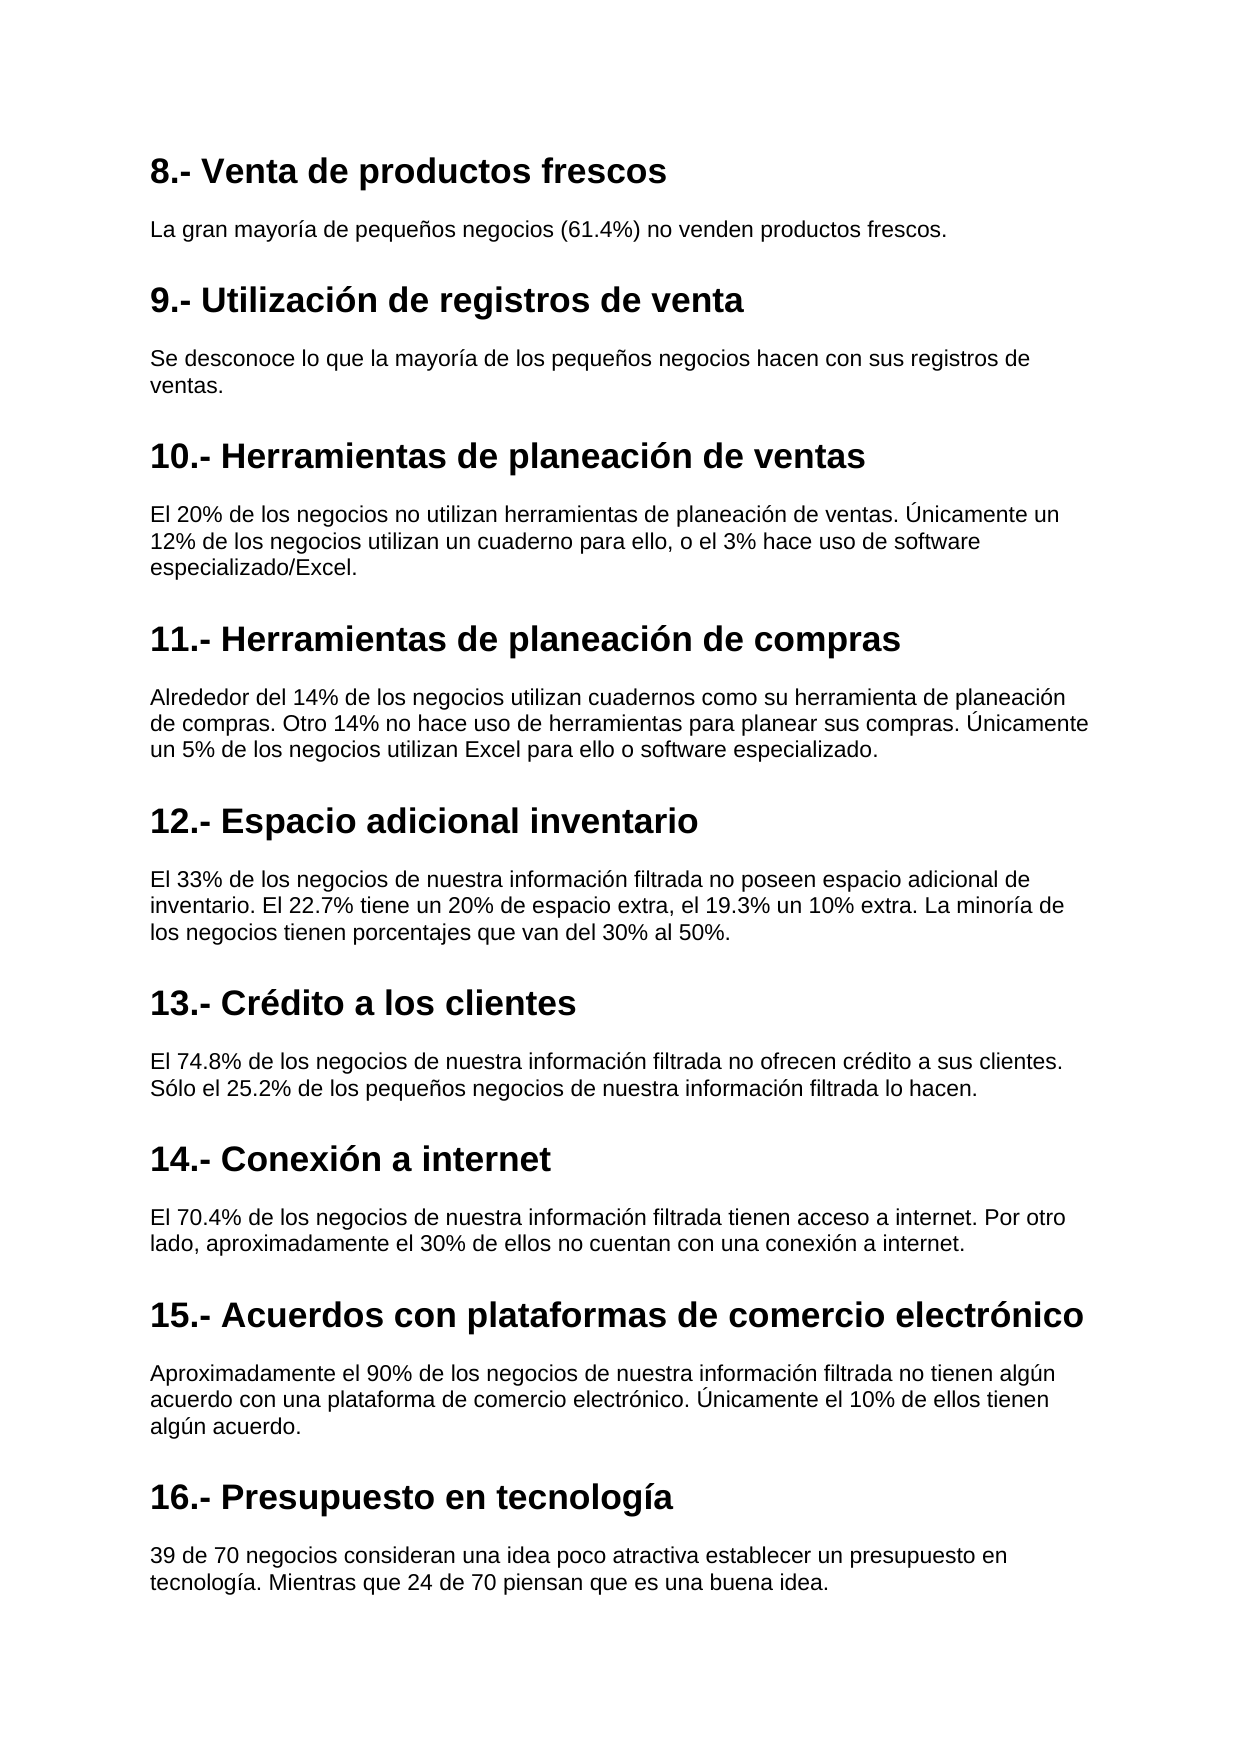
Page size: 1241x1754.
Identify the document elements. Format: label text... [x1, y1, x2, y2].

subtitle 8.- Venta de productos frescos [150, 150, 1090, 191]
text El 33% de los negocios de nuestra información filtrada no poseen espacio adicional de inventario. El 22.7% tiene un 20% de espacio extra, el 19.3% un 10% extra. La minoría de los negocios tienen porcentajes que van del 30% al 50%. [150, 866, 1090, 945]
subtitle 10.- Herramientas de planeación de ventas [150, 436, 1090, 476]
subtitle 16.- Presupuesto en tecnología [150, 1477, 1090, 1517]
text 39 de 70 negocios consideran una idea poco atractiva establecer un presupuesto en tecnología. Mientras que 24 de 70 piensan que es una buena idea. [150, 1542, 1090, 1595]
text Aproximadamente el 90% de los negocios de nuestra información filtrada no tienen algún acuerdo con una plataforma de comercio electrónico. Únicamente el 10% de ellos tienen algún acuerdo. [150, 1360, 1090, 1439]
subtitle 15.- Acuerdos con plataformas de comercio electrónico [150, 1294, 1090, 1335]
text Alrededor del 14% de los negocios utilizan cuadernos como su herramienta de planeación de compras. Otro 14% no hace uso de herramientas para planear sus compras. Únicamente un 5% de los negocios utilizan Excel para ello o software especializado. [150, 683, 1090, 763]
text Se desconoce lo que la mayoría de los pequeños negocios hacen con sus registros de ventas. [150, 345, 1090, 398]
text El 20% de los negocios no utilizan herramientas de planeación de ventas. Únicamente un 12% de los negocios utilizan un cuaderno para ello, o el 3% hace uso de software especializado/Excel. [150, 501, 1090, 580]
text El 70.4% de los negocios de nuestra información filtrada tienen acceso a internet. Por otro lado, aproximadamente el 30% de ellos no cuentan con una conexión a internet. [150, 1204, 1090, 1257]
subtitle 9.- Utilización de registros de venta [150, 279, 1090, 320]
subtitle 12.- Espacio adicional inventario [150, 800, 1090, 841]
text El 74.8% de los negocios de nuestra información filtrada no ofrecen crédito a sus clientes. Sólo el 25.2% de los pequeños negocios de nuestra información filtrada lo hacen. [150, 1048, 1090, 1101]
subtitle 13.- Crédito a los clientes [150, 982, 1090, 1023]
subtitle 11.- Herramientas de planeación de compras [150, 618, 1090, 658]
text La gran mayoría de pequeños negocios (61.4%) no venden productos frescos. [150, 216, 1090, 242]
subtitle 14.- Conexión a internet [150, 1138, 1090, 1179]
